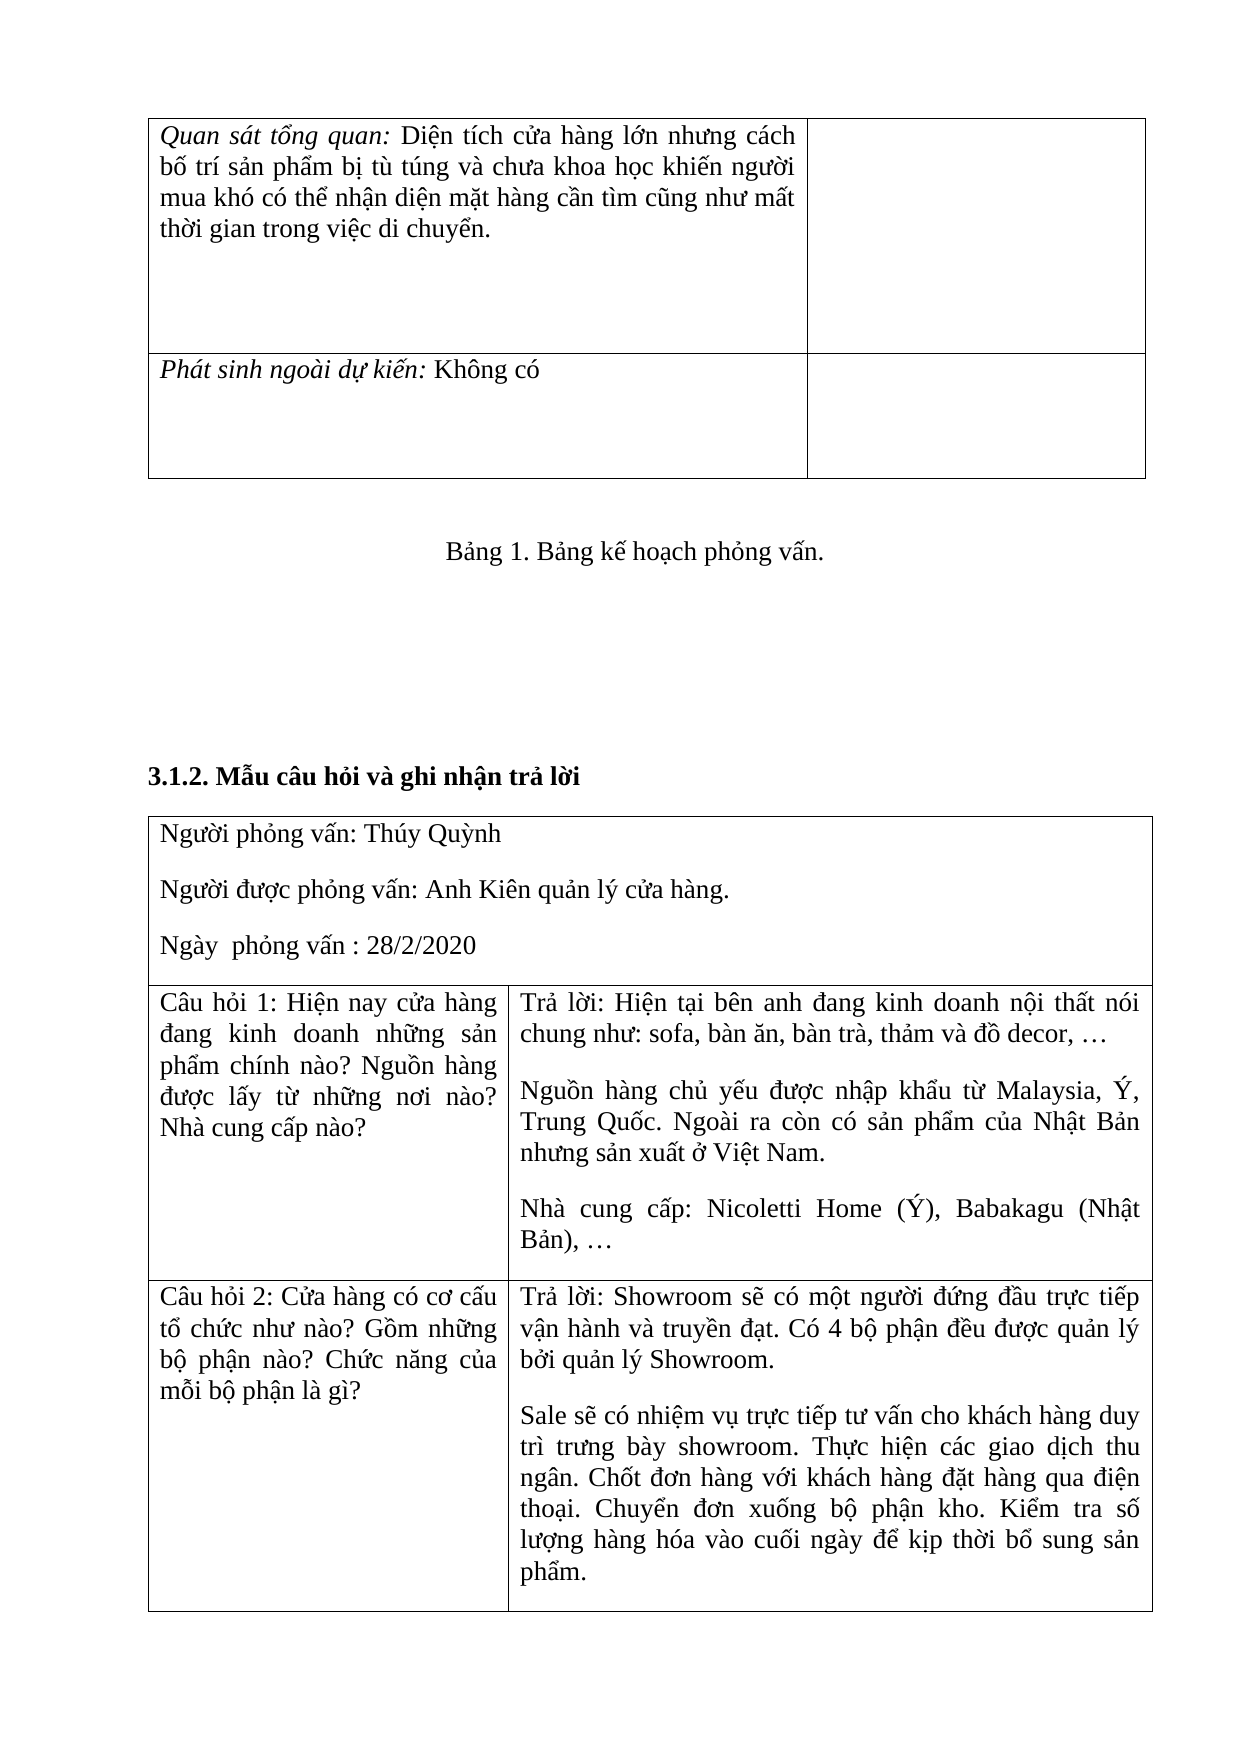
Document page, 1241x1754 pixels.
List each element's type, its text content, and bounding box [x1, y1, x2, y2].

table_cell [149, 1281, 508, 1611]
text Bảng 1. Bảng kế hoạch phỏng vấn. [148, 535, 1122, 566]
table_cell [808, 354, 1145, 478]
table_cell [509, 1281, 1152, 1611]
table_cell Quan sát tổng quan: Diện tích cửa hàng lớn nhưng cách bố trí sản phẩm bị tù túng và chưa khoa học khiến người mua khó có thể nhận diện mặt hàng cần tìm cũng như mất thời gian trong việc di chuyển. [149, 119, 807, 352]
table_cell Phát sinh ngoài dự kiến: Không có [149, 354, 807, 478]
table_cell Câu hỏi 1: Hiện nay cửa hàng đang kinh doanh những sản phẩm chính nào? Nguồn hàng được lấy từ những nơi nào? Nhà cung cấp nào? [149, 986, 508, 1279]
table_cell [808, 119, 1145, 352]
text 3.1.2. Mẫu câu hỏi và ghi nhận trả lời [148, 760, 1122, 791]
table_header Người phỏng vấn: Thúy Quỳnh Người được phỏng vấn: Anh Kiên quản lý cửa hàng. Ngày phỏng vấn : 28/2/2020 [149, 817, 1152, 985]
table_cell Trả lời: Hiện tại bên anh đang kinh doanh nội thất nói chung như: sofa, bàn ăn, bàn trà, thảm và đồ decor, … Nguồn hàng chủ yếu được nhập khẩu từ Malaysia, Ý, Trung Quốc. Ngoài ra còn có sản phẩm của Nhật Bản nhưng sản xuất ở Việt Nam. Nhà cung cấp: Nicoletti Home (Ý), Babakagu (Nhật Bản), … [509, 986, 1152, 1279]
